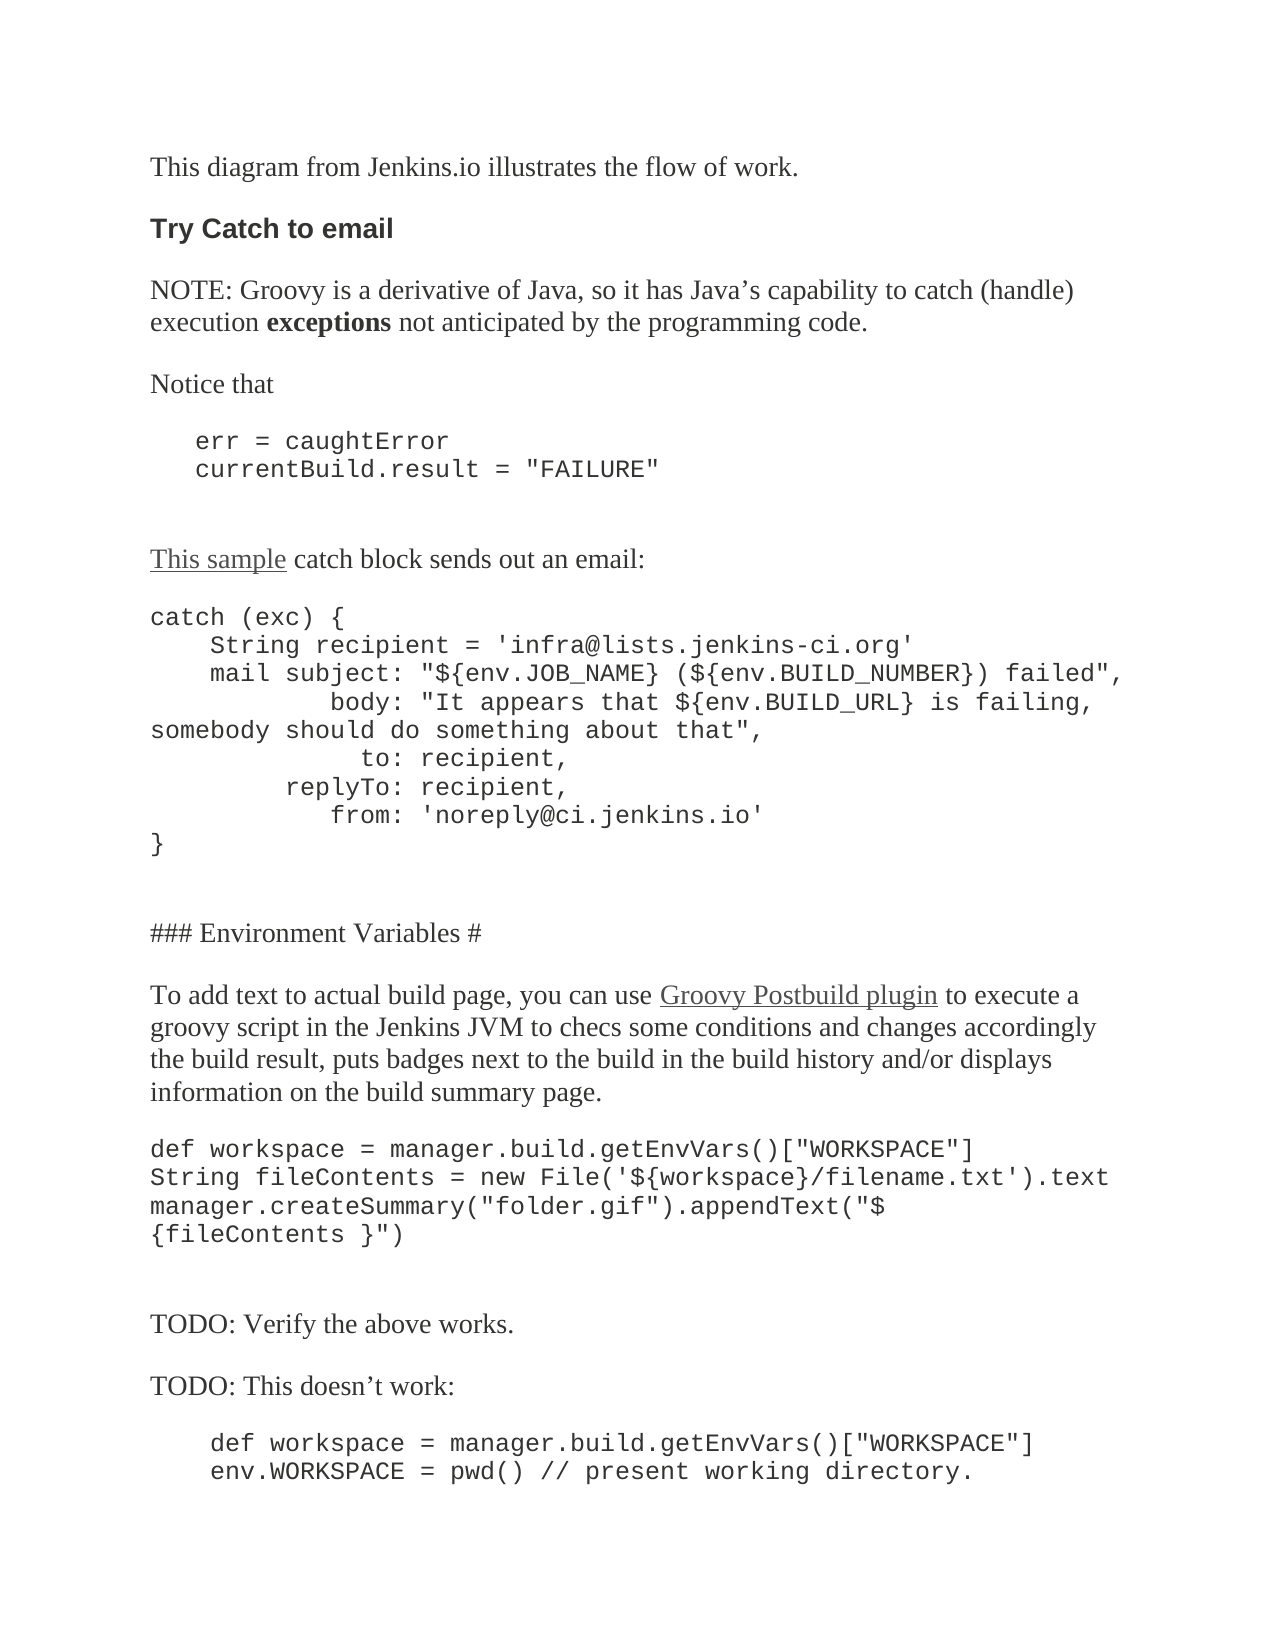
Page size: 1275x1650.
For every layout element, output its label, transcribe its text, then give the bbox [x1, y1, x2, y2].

text def workspace = manager.build.getEnvVars()["WORKSPACE"] [150, 1137, 1125, 1165]
text env.WORKSPACE = pwd() // present working directory. [150, 1458, 1125, 1487]
text NOTE: Groovy is a derivative of Java, so it has Java’s capability to catch (handle) execution exceptions not anticipated by the programming code. [150, 273, 1125, 338]
text Notice that [150, 367, 1125, 399]
text Try Catch to email [150, 212, 1125, 244]
text def workspace = manager.build.getEnvVars()["WORKSPACE"] [150, 1430, 1125, 1458]
text This diagram from Jenkins.io illustrates the flow of work. [150, 150, 1125, 182]
text manager.createSummary("folder.gif").appendText("${fileContents }") [150, 1193, 1125, 1250]
text err = caughtError [150, 429, 1125, 457]
text body: "It appears that ${env.BUILD_URL} is failing, somebody should do something about that", [150, 689, 1125, 746]
text TODO: This doesn’t work: [150, 1369, 1125, 1401]
text This sample catch block sends out an email: [150, 542, 1125, 575]
text TODO: Verify the above works. [150, 1307, 1125, 1339]
text catch (exc) { [150, 604, 1125, 632]
text mail subject: "${env.JOB_NAME} (${env.BUILD_NUMBER}) failed", [150, 661, 1125, 689]
text } [150, 831, 1125, 859]
text ### Environment Variables # [150, 916, 1125, 949]
text String fileContents = new File('${workspace}/filename.txt').text [150, 1165, 1125, 1193]
text replyTo: recipient, [150, 774, 1125, 802]
text String recipient = 'infra@lists.jenkins-ci.org' [150, 632, 1125, 661]
text To add text to actual build page, you can use Groovy Postbuild plugin to execute a groovy script in the Jenkins JVM to checs some conditions and changes accordingly the build result, puts badges next to the build in the build history and/or displays information on the build summary page. [150, 978, 1125, 1107]
text to: recipient, [150, 746, 1125, 774]
text from: 'noreply@ci.jenkins.io' [150, 802, 1125, 831]
text currentBuild.result = "FAILURE" [150, 457, 1125, 485]
